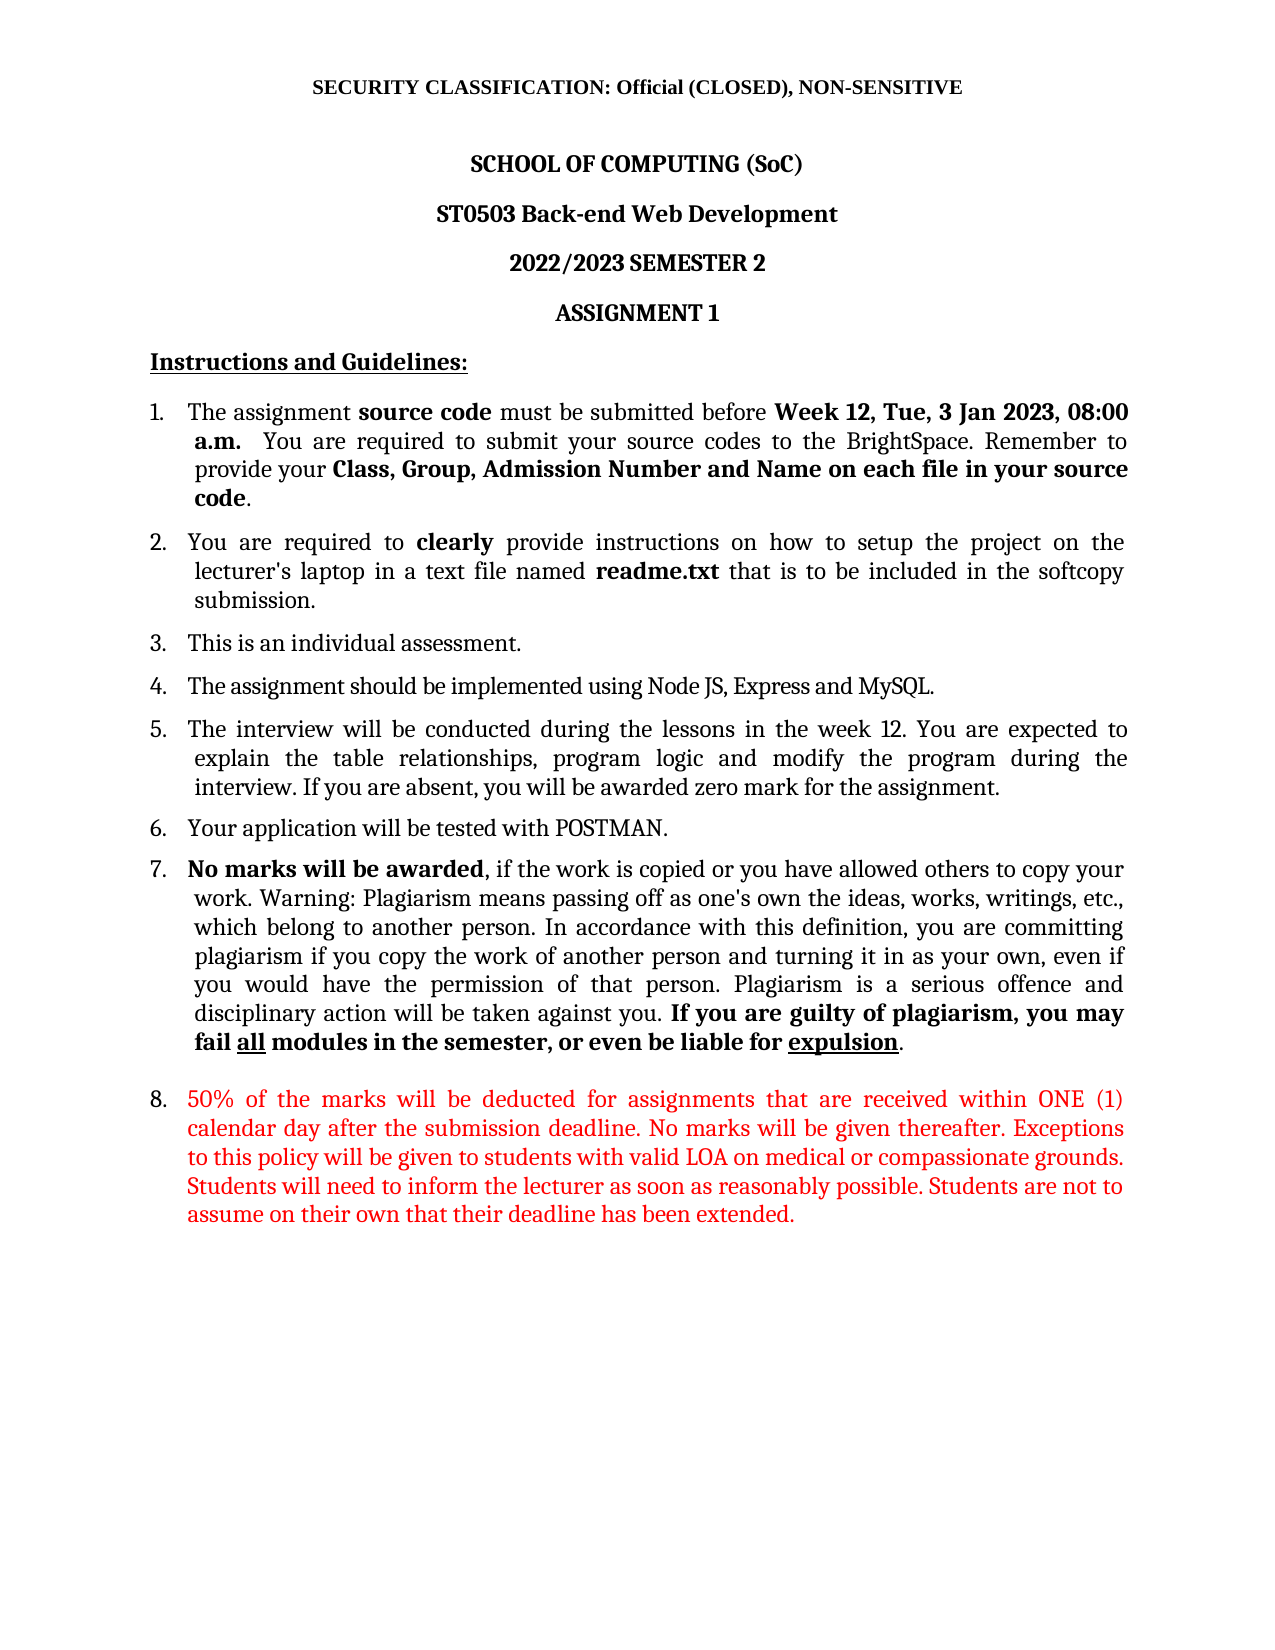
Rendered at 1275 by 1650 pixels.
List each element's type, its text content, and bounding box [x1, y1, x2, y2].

text SCHOOL OF COMPUTING (SoC) [150, 150, 1125, 179]
list The assignment should be implemented using Node JS, Express and MySQL. [150, 672, 1129, 701]
text Instructions and Guidelines: [150, 348, 1125, 377]
text 2022/2023 SEMESTER 2 [150, 249, 1125, 278]
list The interview will be conducted during the lessons in the week 12. You are expected to explain the table relationships, program logic and modify the program during the interview. If you are absent, you will be awarded zero mark for the assignment. [150, 715, 1129, 802]
list This is an individual assessment. [150, 629, 1129, 658]
text ST0503 Back-end Web Development [150, 199, 1125, 228]
list No marks will be awarded, if the work is copied or you have allowed others to copy your work. Warning: Plagiarism means passing off as one's own the ideas, works, writings, etc., which belong to another person. In accordance with this definition, you are committing plagiarism if you copy the work of another person and turning it in as your own, even if you would have the permission of that person. Plagiarism is a serious offence and disciplinary action will be taken against you. If you are guilty of plagiarism, you may fail all modules in the semester, or even be liable for expulsion. [150, 855, 1125, 1057]
list Your application will be tested with POSTMAN. [150, 814, 1129, 843]
list 50% of the marks will be deducted for assignments that are received within ONE (1) calendar day after the submission deadline. No marks will be given thereafter. Exceptions to this policy will be given to students with valid LOA on medical or compassionate grounds. Students will need to inform the lecturer as soon as reasonably possible. Students are not to assume on their own that their deadline has been extended. [150, 1085, 1125, 1229]
list The assignment source code must be submitted before Week 12, Tue, 3 Jan 2023, 08:00 a.m. You are required to submit your source codes to the BrightSpace. Remember to provide your Class, Group, Admission Number and Name on each file in your source code. [150, 398, 1129, 513]
list You are required to clearly provide instructions on how to setup the project on the lecturer's laptop in a text file named readme.txt that is to be included in the softcopy submission. [150, 527, 1125, 615]
text ASSIGNMENT 1 [150, 299, 1125, 327]
